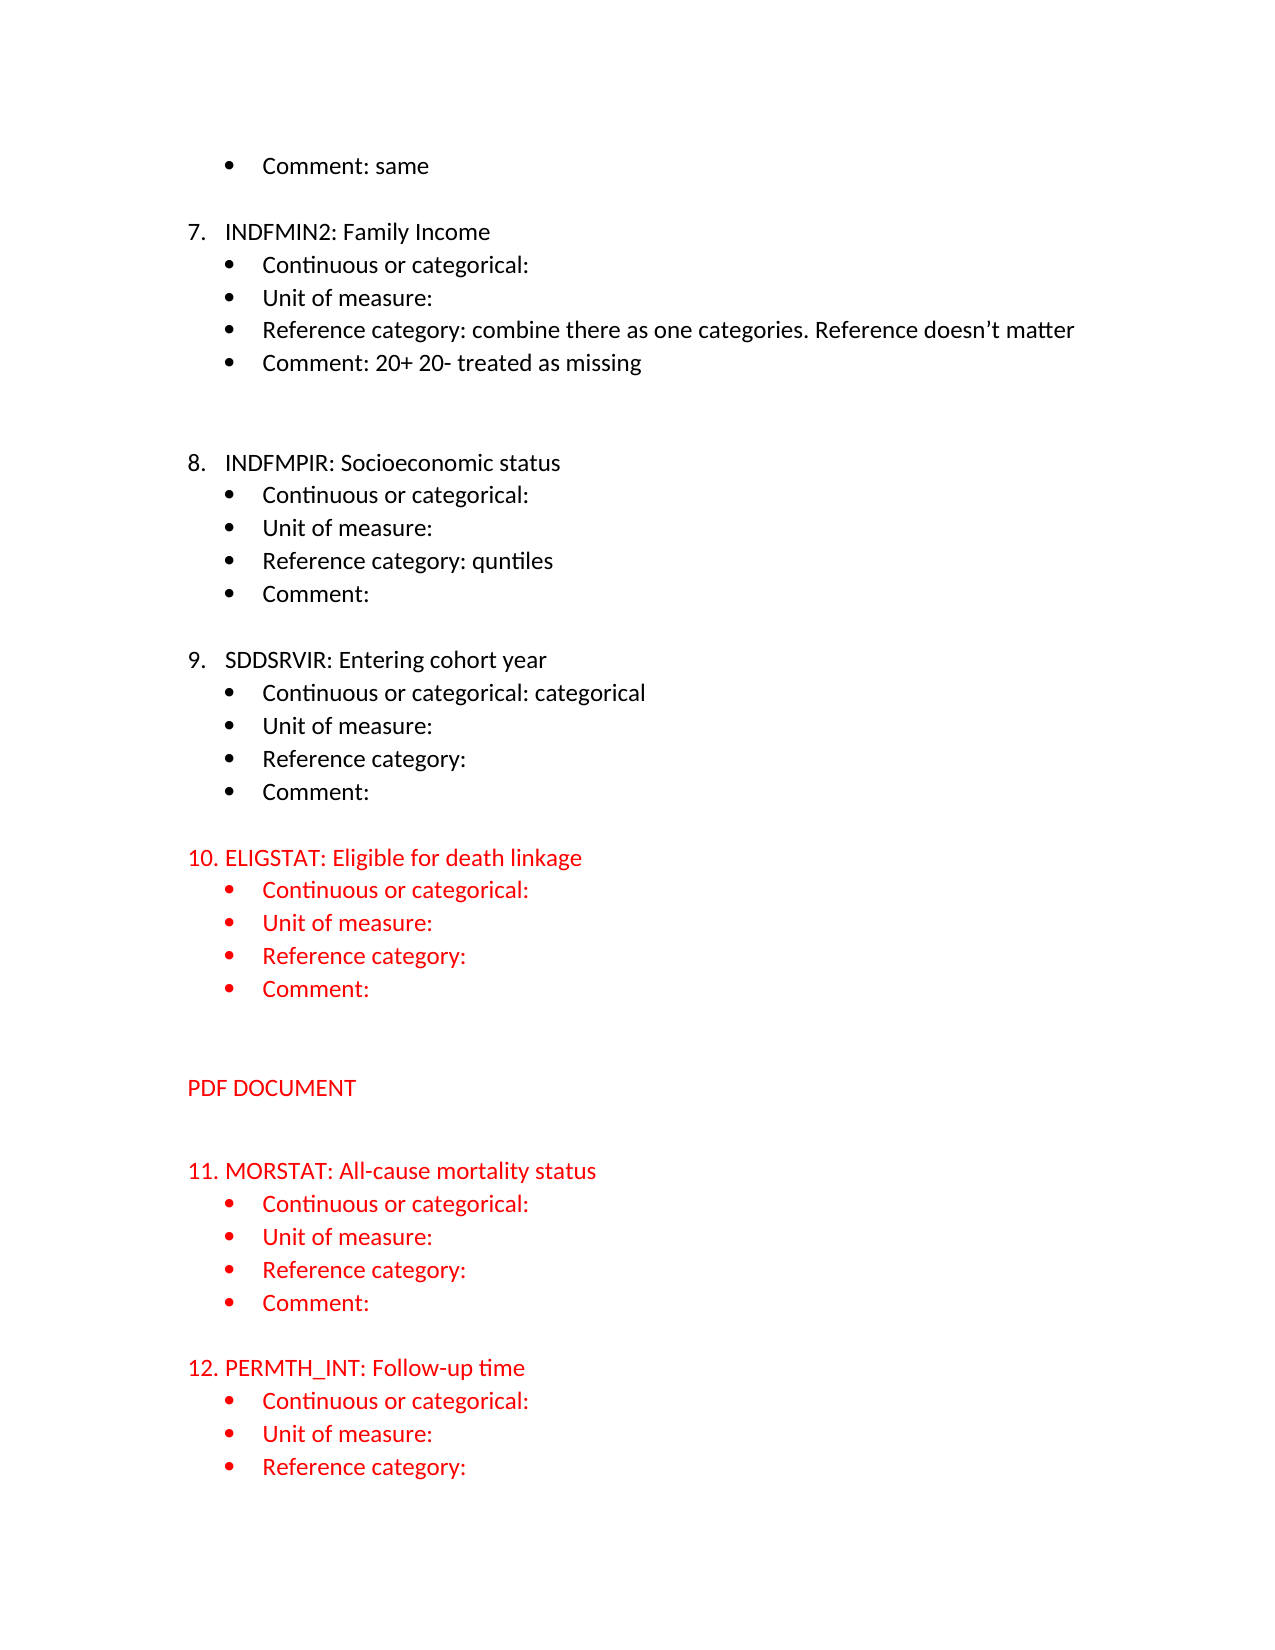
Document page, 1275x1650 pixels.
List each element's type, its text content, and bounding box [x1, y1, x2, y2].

list ELIGSTAT: Eligible for death linkage [187, 842, 1087, 872]
list Unit of measure: [225, 282, 1087, 312]
list Continuous or categorical: [225, 874, 1087, 905]
list Continuous or categorical: [225, 249, 1087, 279]
list Comment: 20+ 20- treated as missing [225, 347, 1087, 378]
list Comment: [225, 578, 1087, 609]
list Unit of measure: [225, 1221, 1087, 1251]
list Continuous or categorical: [225, 1385, 1087, 1416]
list Continuous or categorical: [225, 1188, 1087, 1218]
list Comment: [225, 1287, 1087, 1317]
list Reference category: [225, 743, 1087, 773]
list Reference category: [225, 1451, 1087, 1482]
list Unit of measure: [225, 1418, 1087, 1449]
list Unit of measure: [225, 710, 1087, 741]
list Unit of measure: [225, 907, 1087, 938]
list Continuous or categorical: [225, 479, 1087, 510]
list Continuous or categorical: categorical [225, 677, 1087, 708]
list Comment: same [225, 150, 1087, 181]
list Unit of measure: [225, 512, 1087, 543]
list SDDSRVIR: Entering cohort year [187, 644, 1087, 675]
list Comment: [225, 776, 1087, 806]
list Comment: [225, 973, 1087, 1004]
list Reference category: [225, 1254, 1087, 1284]
text PDF DOCUMENT [187, 1072, 1087, 1103]
list MORSTAT: All-cause mortality status [187, 1155, 1087, 1186]
list INDFMIN2: Family Income [187, 216, 1087, 246]
list Reference category: quntiles [225, 545, 1087, 576]
list Reference category: [225, 940, 1087, 971]
list PERMTH_INT: Follow-up time [187, 1352, 1087, 1383]
list Reference category: combine there as one categories. Reference doesn’t matter [225, 314, 1087, 345]
list INDFMPIR: Socioeconomic status [187, 447, 1087, 477]
